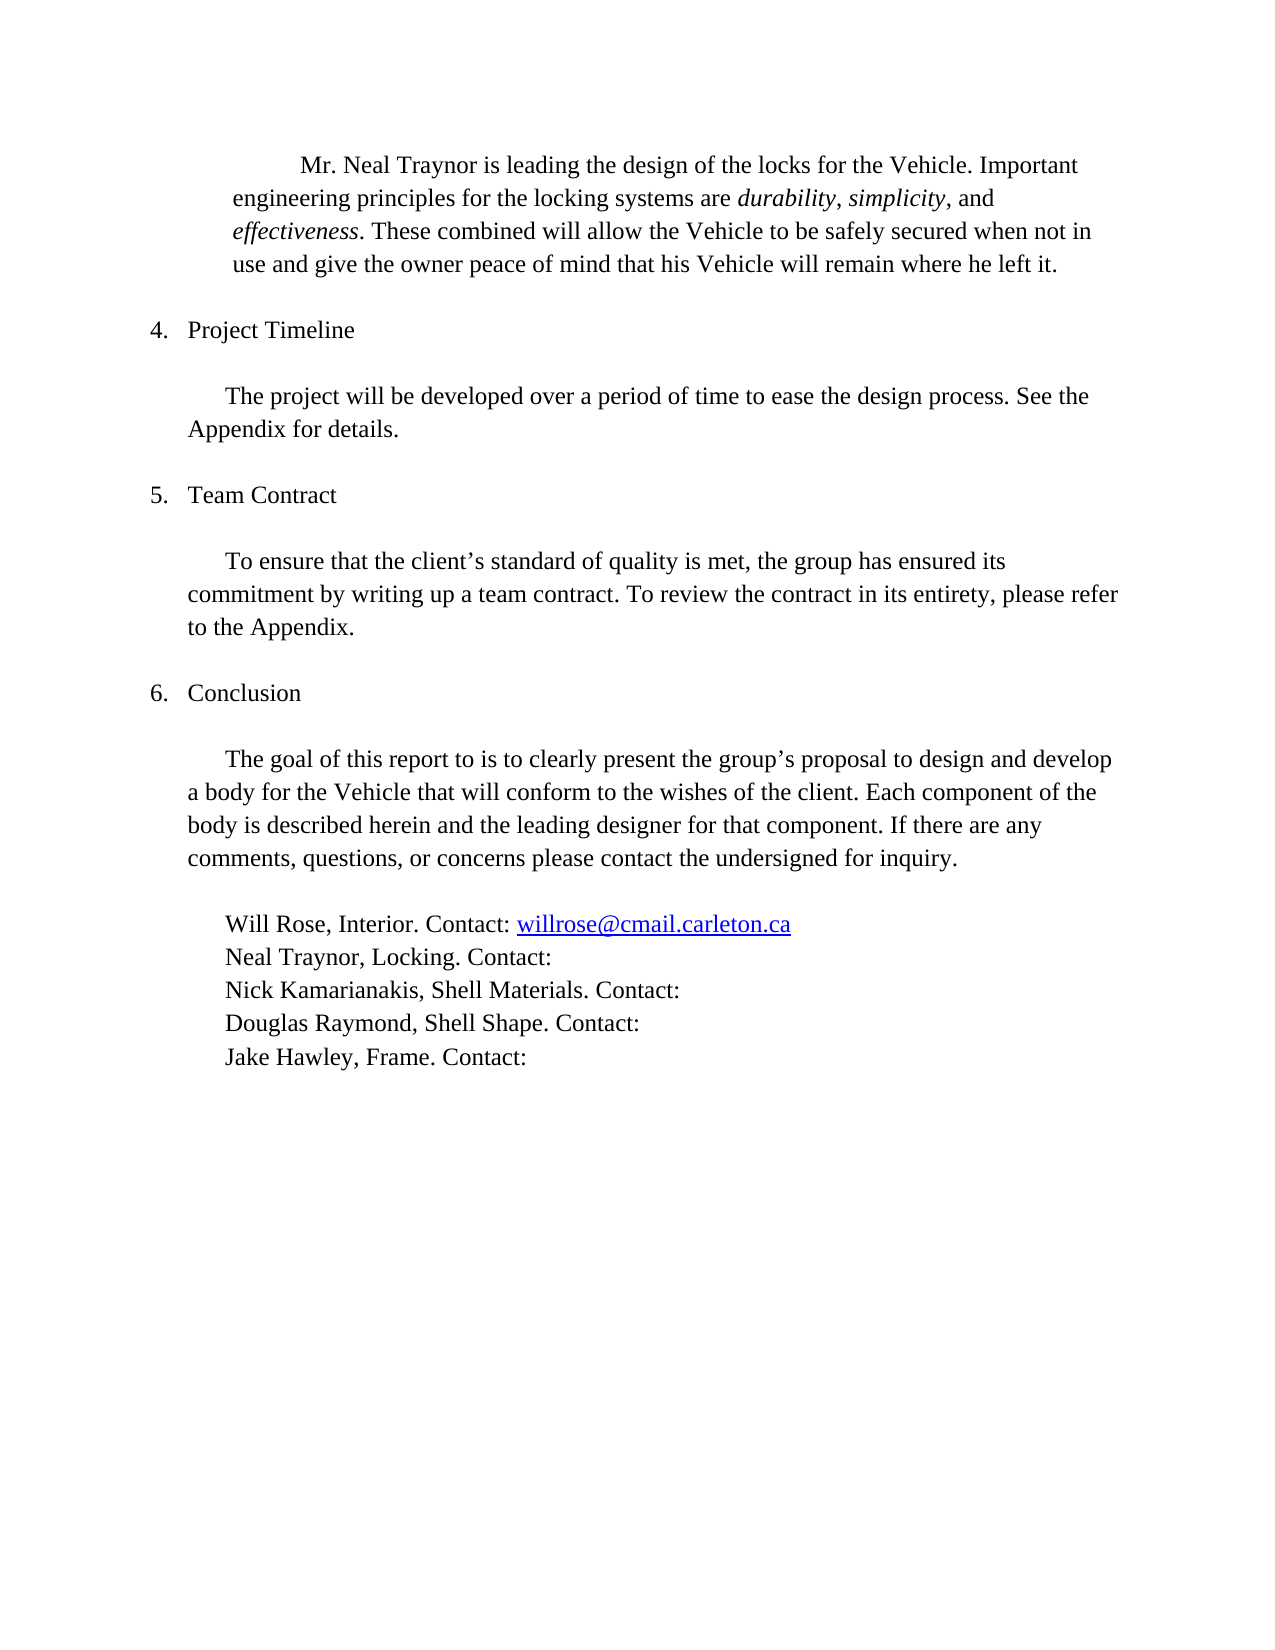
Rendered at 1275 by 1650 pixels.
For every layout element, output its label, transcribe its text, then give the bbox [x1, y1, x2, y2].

list Will Rose, Interior. Contact: willrose@cmail.carleton.ca [187, 909, 1125, 938]
list Mr. Neal Traynor is leading the design of the locks for the Vehicle. Important engineering principles for the locking systems are durability, simplicity, and effectiveness. These combined will allow the Vehicle to be safely secured when not in use and give the owner peace of mind that his Vehicle will remain where he left it. [232, 150, 1125, 278]
list Douglas Raymond, Shell Shape. Contact: [187, 1008, 1125, 1037]
list The goal of this report to is to clearly present the group’s proposal to design and develop a body for the Vehicle that will conform to the wishes of the client. Each component of the body is described herein and the leading designer for that component. If there are any comments, questions, or concerns please contact the undersigned for inquiry. [187, 744, 1125, 872]
list Jake Hawley, Frame. Contact: [187, 1042, 1125, 1070]
list Team Contract [150, 480, 1125, 509]
list To ensure that the client’s standard of quality is met, the group has ensured its commitment by writing up a team contract. To review the contract in its entirety, please refer to the Appendix. [187, 546, 1125, 641]
list Conclusion [150, 678, 1125, 707]
list The project will be developed over a period of time to ease the design process. See the Appendix for details. [187, 381, 1125, 443]
list Nick Kamarianakis, Shell Materials. Contact: [187, 976, 1125, 1004]
list Project Timeline [150, 315, 1125, 344]
list Neal Traynor, Locking. Contact: [187, 942, 1125, 971]
